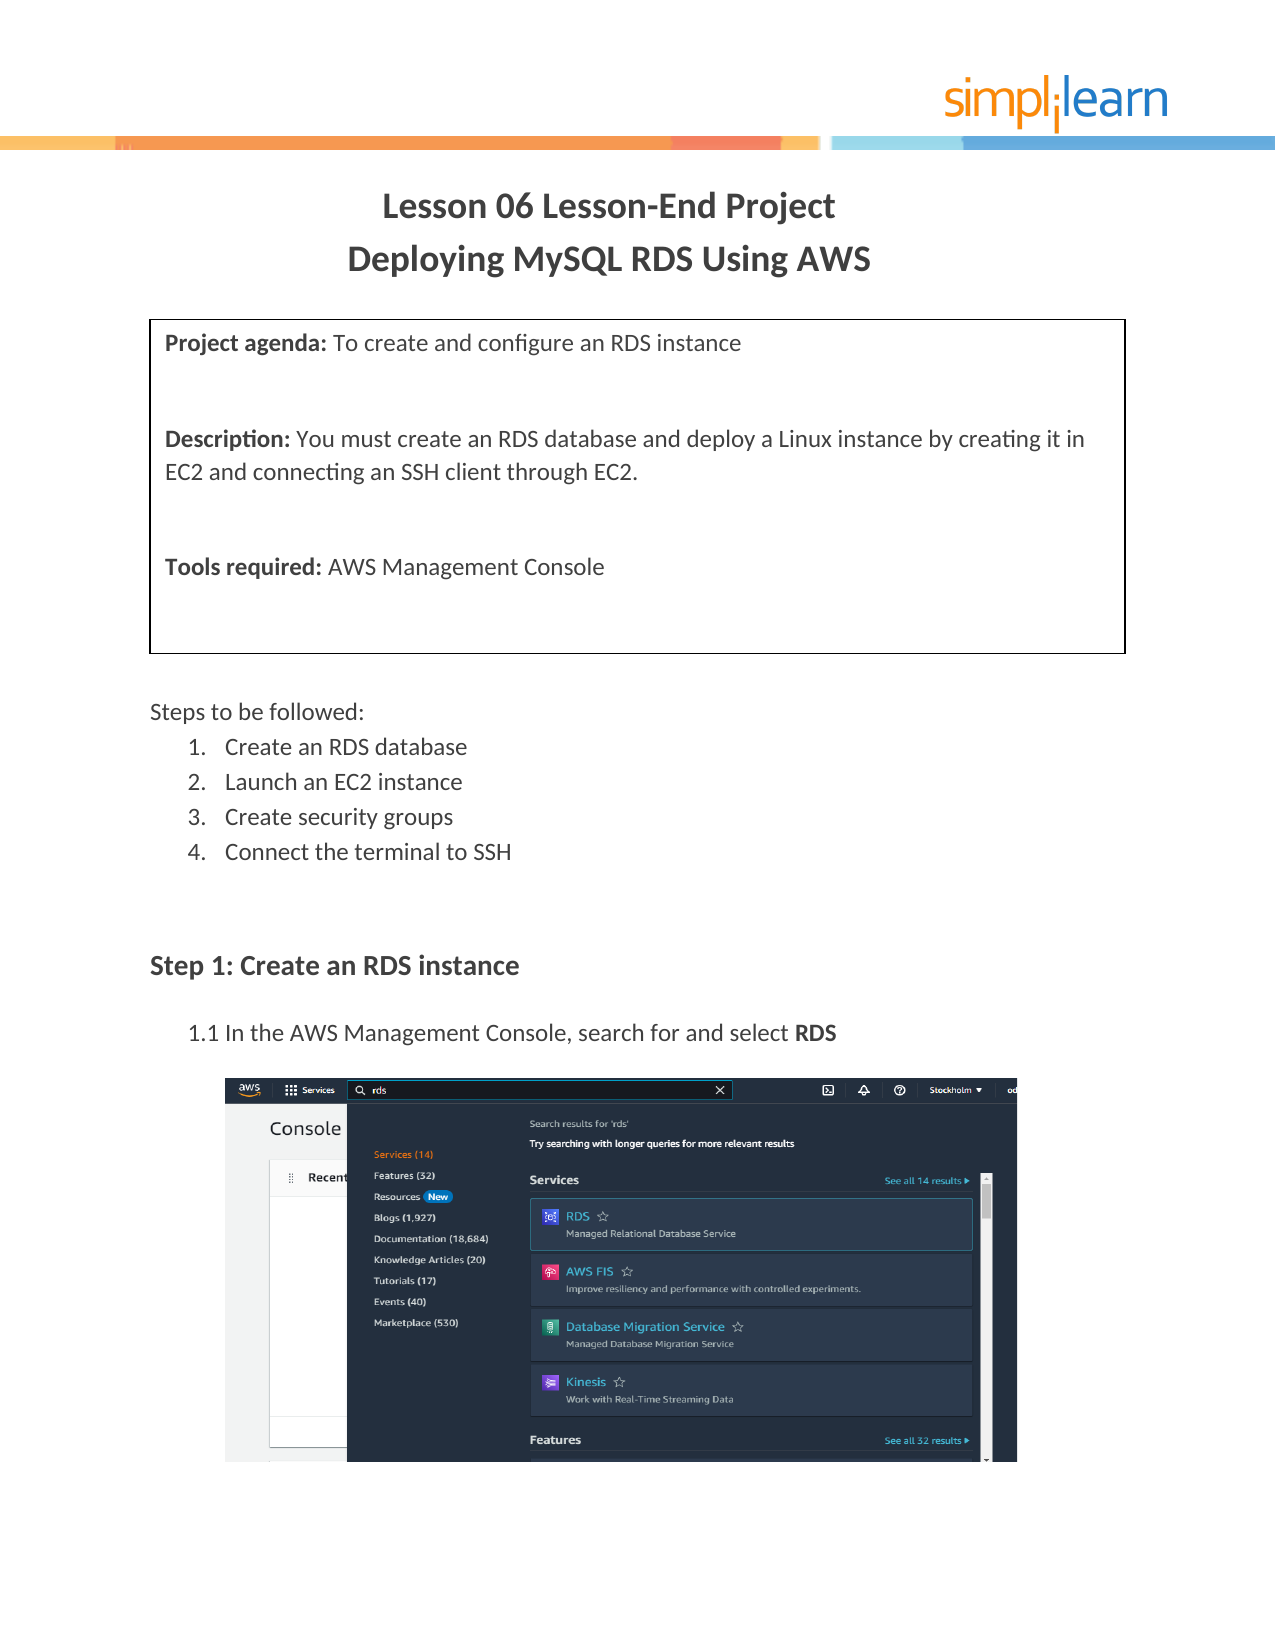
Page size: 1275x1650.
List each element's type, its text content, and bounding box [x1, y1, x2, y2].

text Deploying MySQL RDS Using AWS [94, 235, 1125, 281]
list In the AWS Management Console, search for and select RDS [187, 1017, 1125, 1048]
picture [0, 75, 1275, 150]
text Step 1: Create an RDS instance [150, 947, 1125, 983]
picture [225, 1078, 1018, 1462]
text Steps to be followed: [150, 696, 1125, 727]
list Create an RDS database [187, 731, 1125, 762]
text Lesson 06 Lesson-End Project [94, 182, 1125, 228]
list Create security groups [187, 801, 1125, 832]
list Connect the terminal to SSH [187, 836, 1125, 867]
list Launch an EC2 instance [187, 766, 1125, 797]
